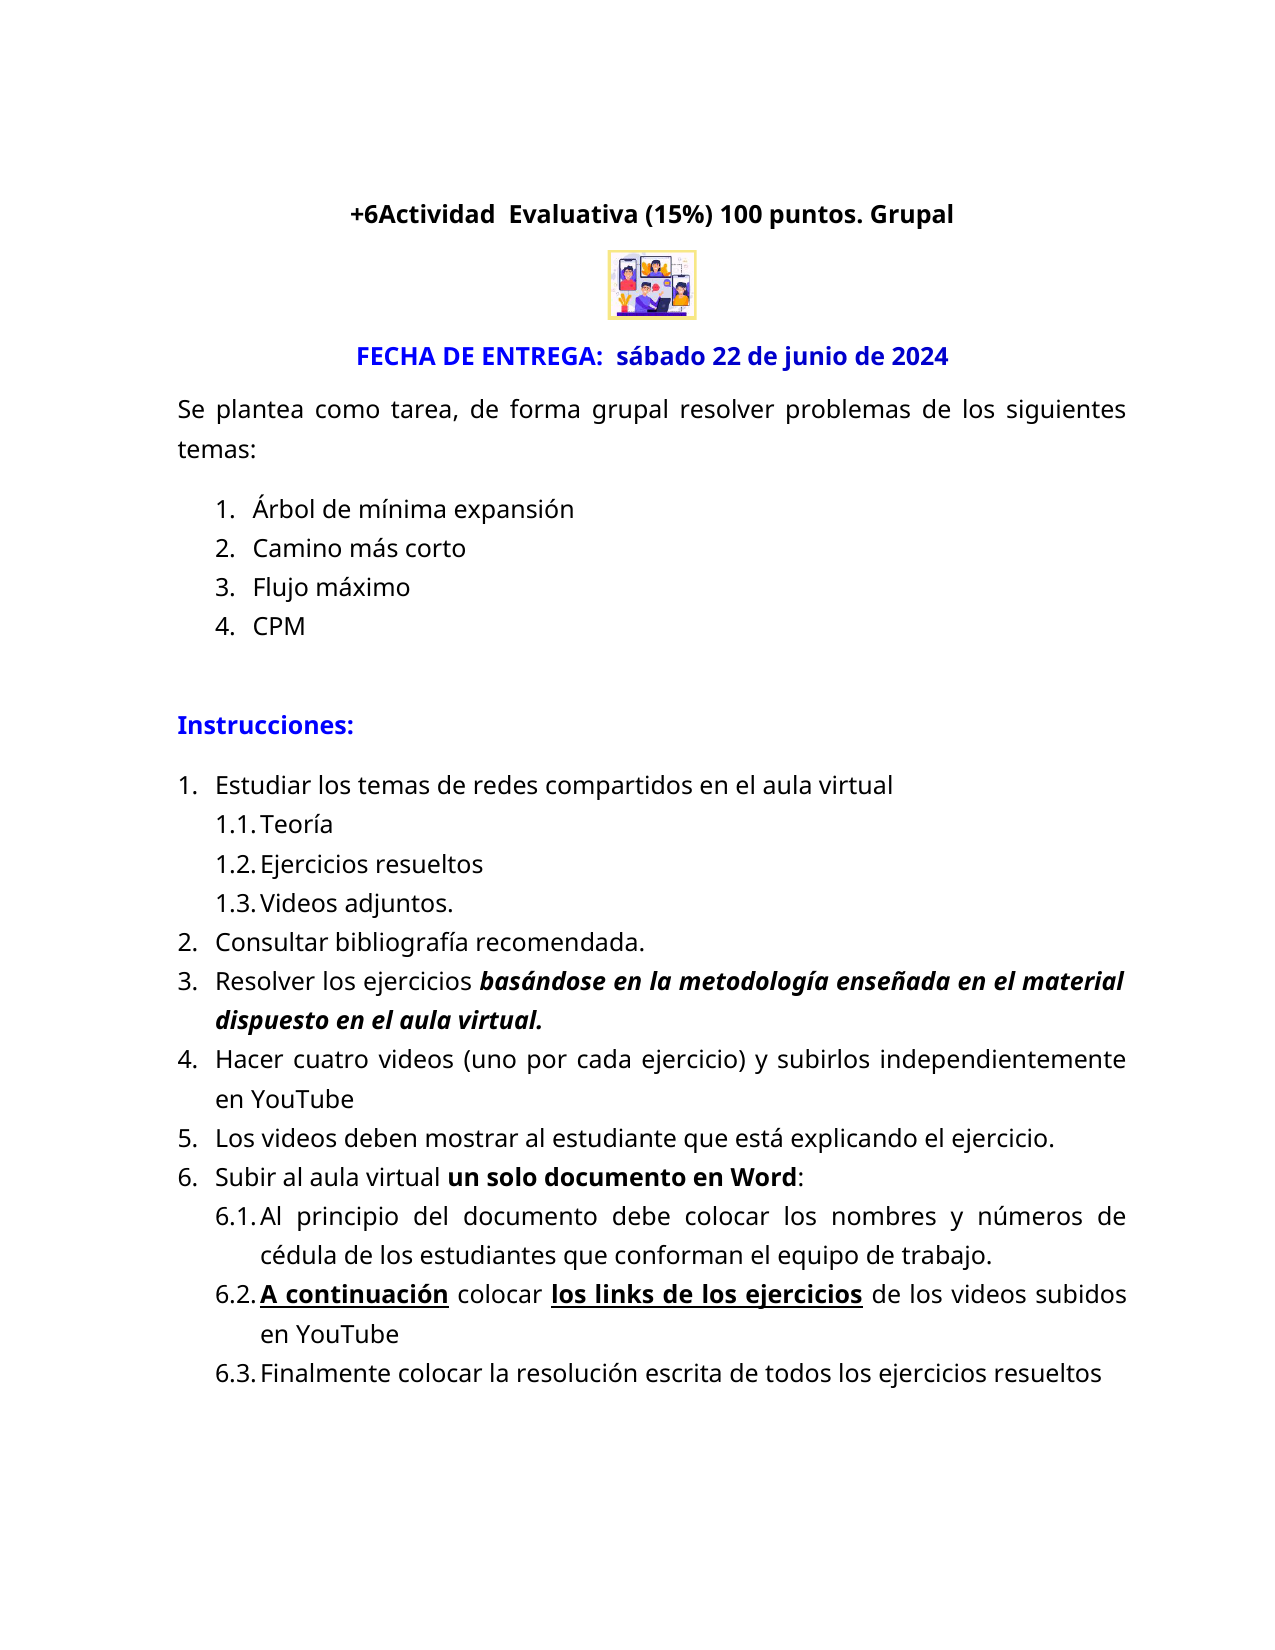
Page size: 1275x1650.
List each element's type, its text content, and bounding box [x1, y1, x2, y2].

list CPM [215, 609, 1127, 643]
list Hacer cuatro videos (uno por cada ejercicio) y subirlos independientemente en YouTube [177, 1042, 1127, 1115]
list Subir al aula virtual un solo documento en Word: [177, 1160, 1127, 1194]
list Teoría [215, 807, 1127, 841]
list A continuación colocar los links de los ejercicios de los videos subidos en YouTube [215, 1277, 1127, 1350]
list Al principio del documento debe colocar los nombres y números de cédula de los estudiantes que conforman el equipo de trabajo. [215, 1199, 1127, 1272]
text FECHA DE ENTREGA: sábado 22 de junio de 2024 [177, 339, 1127, 373]
text Se plantea como tarea, de forma grupal resolver problemas de los siguientes temas: [177, 392, 1127, 465]
text +6Actividad Evaluativa (15%) 100 puntos. Grupal [177, 197, 1127, 231]
list Videos adjuntos. [215, 886, 1127, 919]
picture [607, 250, 697, 320]
list Los videos deben mostrar al estudiante que está explicando el ejercicio. [177, 1121, 1127, 1154]
list Camino más corto [215, 531, 1127, 564]
list Estudiar los temas de redes compartidos en el aula virtual [177, 768, 1127, 802]
list Finalmente colocar la resolución escrita de todos los ejercicios resueltos [215, 1356, 1127, 1389]
list Flujo máximo [215, 570, 1127, 604]
text Instrucciones: [177, 708, 1127, 742]
list Árbol de mínima expansión [215, 491, 1127, 525]
list Consultar bibliografía recomendada. [177, 925, 1127, 959]
list Ejercicios resueltos [215, 846, 1127, 880]
list Resolver los ejercicios basándose en la metodología enseñada en el material dispuesto en el aula virtual. [177, 964, 1127, 1037]
